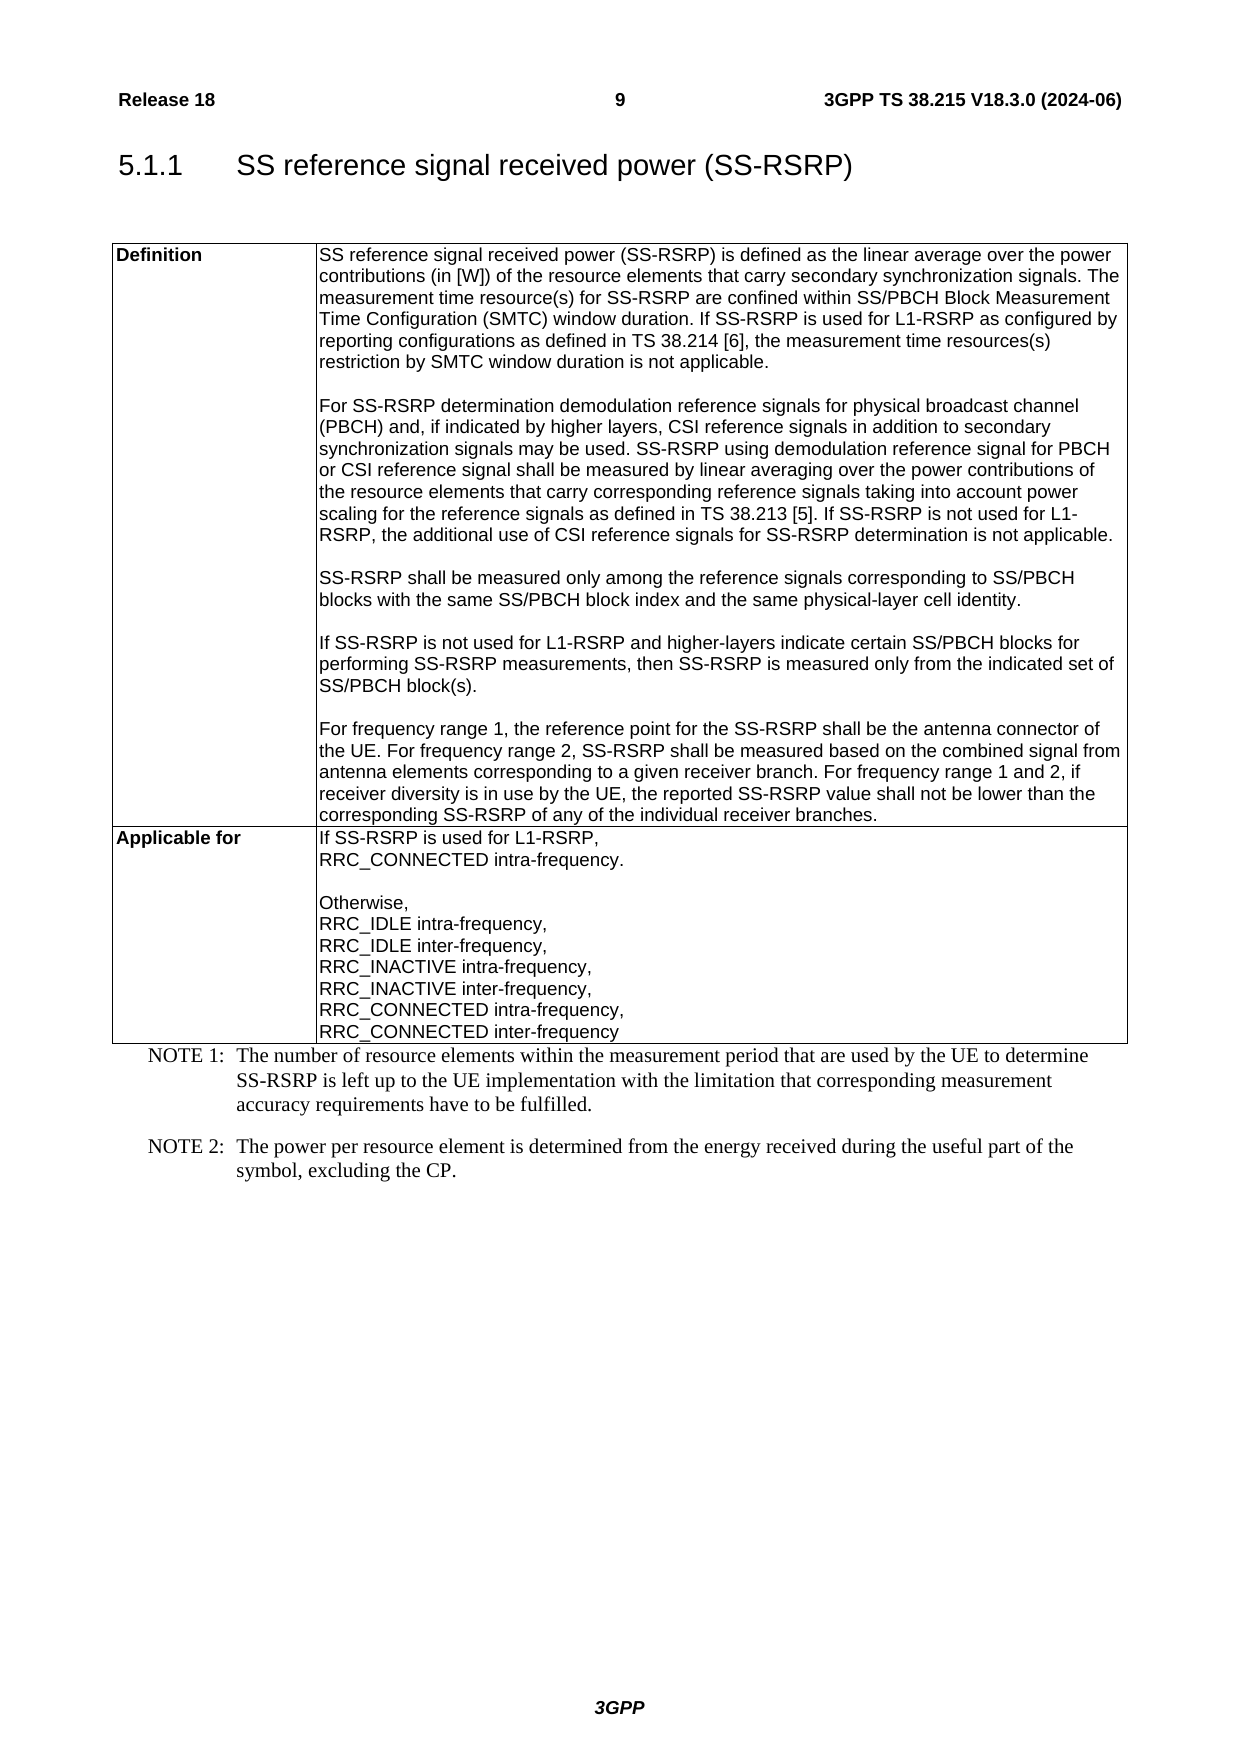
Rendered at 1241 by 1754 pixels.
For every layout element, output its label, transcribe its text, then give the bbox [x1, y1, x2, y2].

subtitle 5.1.1 SS reference signal received power (SS-RSRP) [118, 147, 1122, 181]
text NOTE 1: The number of resource elements within the measurement period that are used by the UE to determine SS-RSRP is left up to the UE implementation with the limitation that corresponding measurement accuracy requirements have to be fulfilled. [148, 1044, 1122, 1116]
table_header Definition [113, 244, 316, 826]
text NOTE 2: The power per resource element is determined from the energy received during the useful part of the symbol, excluding the CP. [148, 1134, 1122, 1182]
table_cell Applicable for [113, 827, 316, 1042]
table_cell If SS-RSRP is used for L1-RSRP, RRC_CONNECTED intra-frequency. Otherwise, RRC_IDLE intra-frequency, RRC_IDLE inter-frequency, RRC_INACTIVE intra-frequency, RRC_INACTIVE inter-frequency, RRC_CONNECTED intra-frequency, RRC_CONNECTED inter-frequency [317, 827, 1127, 1042]
table_header SS reference signal received power (SS-RSRP) is defined as the linear average over the power contributions (in [W]) of the resource elements that carry secondary synchronization signals. The measurement time resource(s) for SS-RSRP are confined within SS/PBCH Block Measurement Time Configuration (SMTC) window duration. If SS-RSRP is used for L1-RSRP as configured by reporting configurations as defined in TS 38.214 [6], the measurement time resources(s) restriction by SMTC window duration is not applicable. For SS-RSRP determination demodulation reference signals for physical broadcast channel (PBCH) and, if indicated by higher layers, CSI reference signals in addition to secondary synchronization signals may be used. SS-RSRP using demodulation reference signal for PBCH or CSI reference signal shall be measured by linear averaging over the power contributions of the resource elements that carry corresponding reference signals taking into account power scaling for the reference signals as defined in TS 38.213 [5]. If SS-RSRP is not used for L1-RSRP, the additional use of CSI reference signals for SS-RSRP determination is not applicable. SS-RSRP shall be measured only among the reference signals corresponding to SS/PBCH blocks with the same SS/PBCH block index and the same physical-layer cell identity. If SS-RSRP is not used for L1-RSRP and higher-layers indicate certain SS/PBCH blocks for performing SS-RSRP measurements, then SS-RSRP is measured only from the indicated set of SS/PBCH block(s). For frequency range 1, the reference point for the SS-RSRP shall be the antenna connector of the UE. For frequency range 2, SS-RSRP shall be measured based on the combined signal from antenna elements corresponding to a given receiver branch. For frequency range 1 and 2, if receiver diversity is in use by the UE, the reported SS-RSRP value shall not be lower than the corresponding SS-RSRP of any of the individual receiver branches. [317, 244, 1127, 826]
